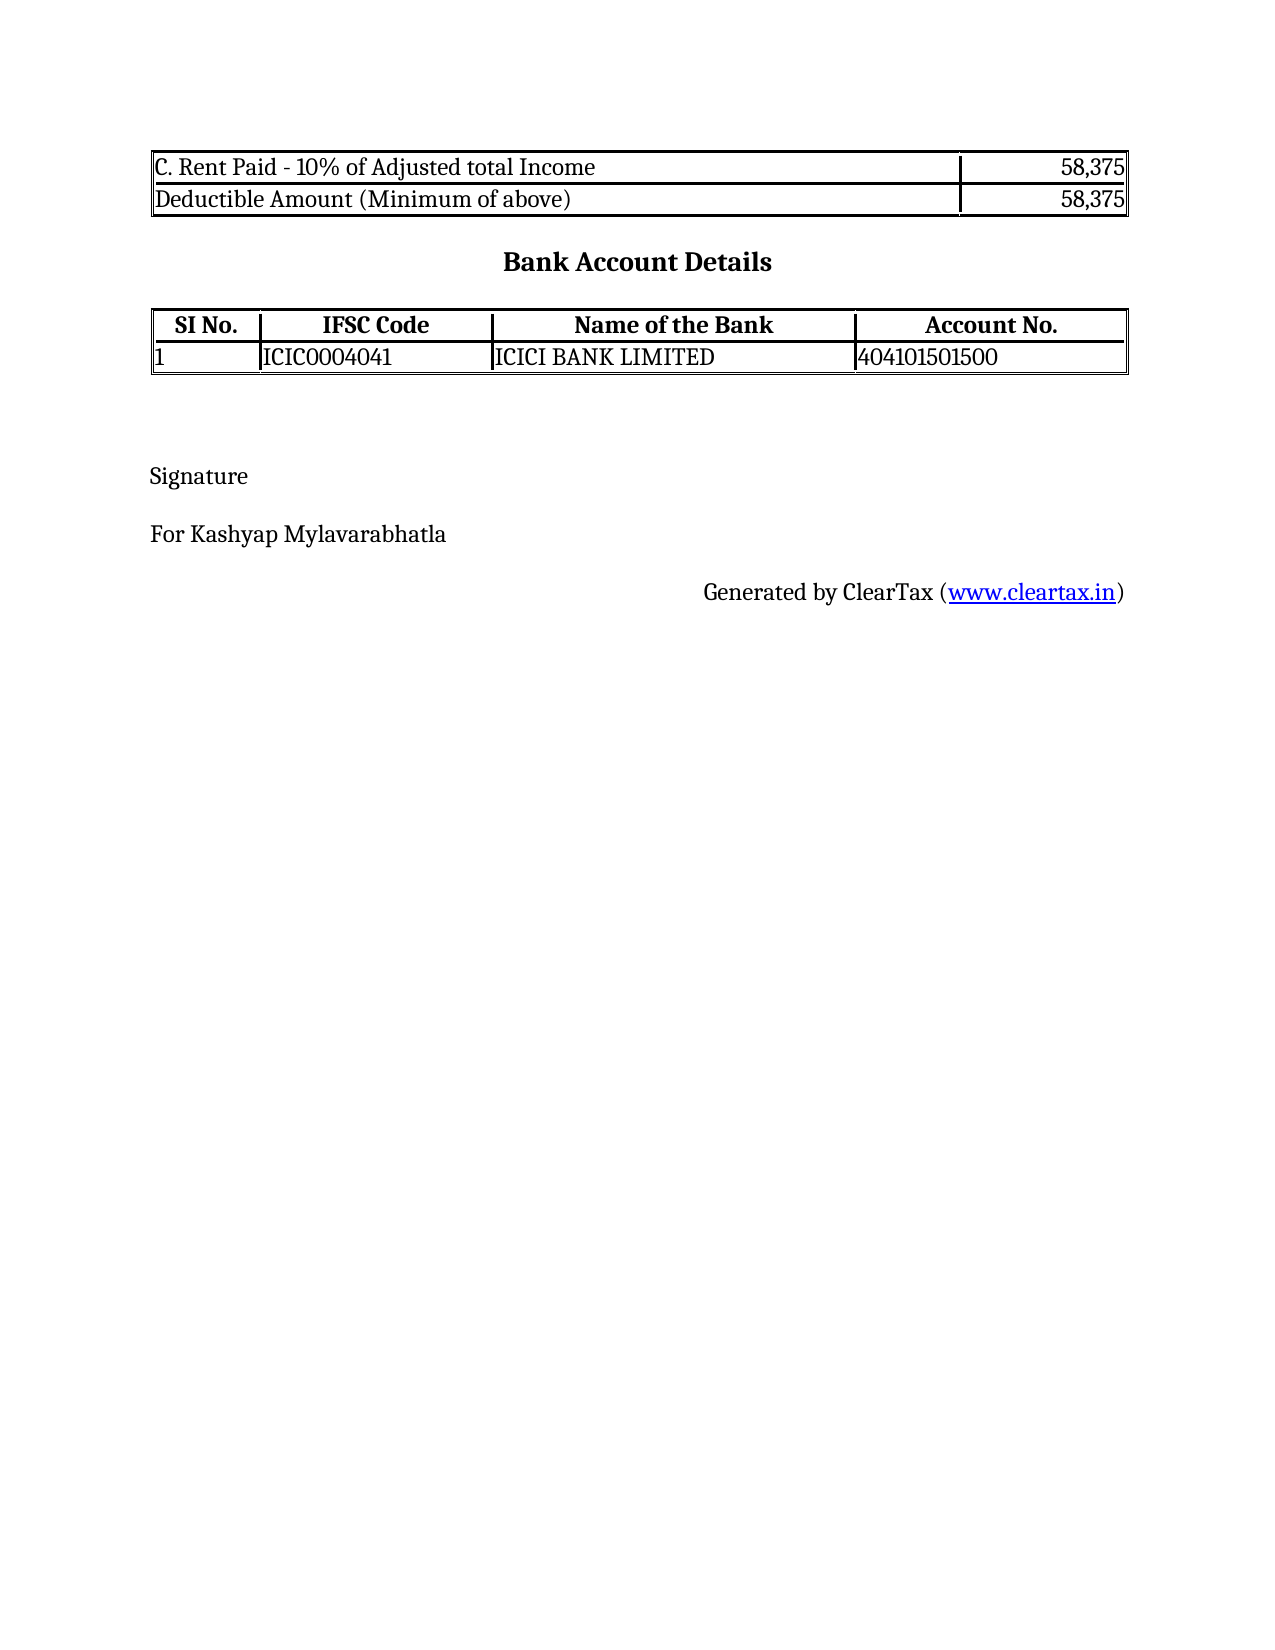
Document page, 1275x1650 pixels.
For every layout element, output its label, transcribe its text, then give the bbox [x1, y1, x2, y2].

table_cell 58,375 [960, 153, 1126, 182]
table_header SI No. [154, 311, 260, 340]
table_cell ICICI BANK LIMITED [492, 343, 855, 372]
table_header Name of the Bank [492, 311, 855, 340]
text Signature [150, 462, 1125, 491]
table_cell ICIC0004041 [260, 343, 492, 372]
table_header Account No. [855, 311, 1126, 340]
table_cell C. Rent Paid - 10% of Adjusted total Income [154, 152, 960, 182]
table_cell 1 [154, 340, 260, 372]
text For Kashyap Mylavarabhatla [150, 520, 1125, 548]
table_cell Deductible Amount (Minimum of above) [154, 182, 960, 214]
table_cell 58,375 [960, 182, 1126, 214]
subtitle Bank Account Details [150, 246, 1125, 279]
table_cell 404101501500 [855, 340, 1126, 372]
text Generated by ClearTax (www.cleartax.in) [150, 578, 1125, 606]
table_header IFSC Code [260, 311, 492, 340]
